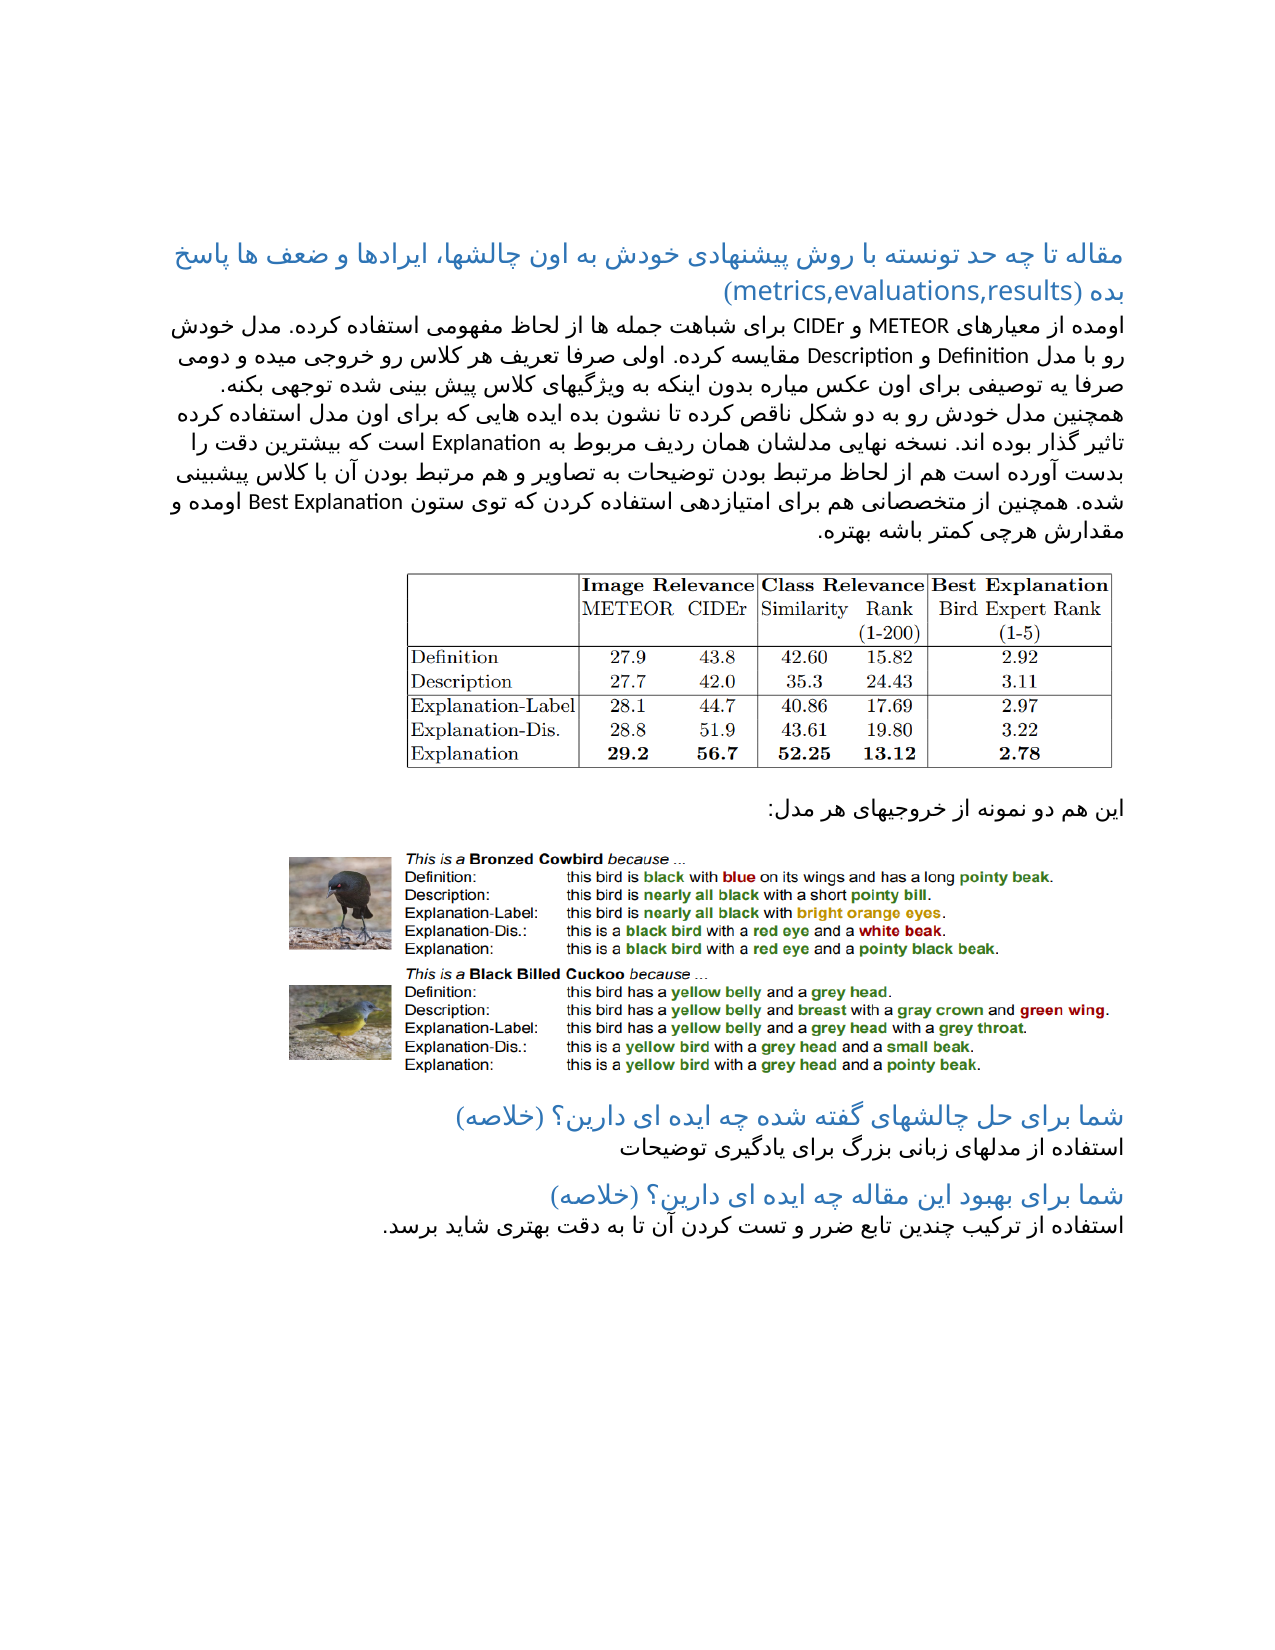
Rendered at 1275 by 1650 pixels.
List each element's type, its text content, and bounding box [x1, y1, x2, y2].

text اومده از معیارهای METEOR و CIDEr برای شباهت جمله ها از لحاظ مفهومی استفاده کرده. مدل خودش رو با مدل Definition و Description مقایسه کرده. اولی صرفا تعریف هر کلاس رو خروجی میده و دومی صرفا یه توصیفی برای اون عکس میاره بدون اینکه به ویژگیهای کلاس پیش بینی شده توجهی بکنه. همچنین مدل خودش رو به دو شکل ناقص کرده تا نشون بده ایده هایی که برای اون مدل استفاده کرده تاثیر گذار بوده اند. نسخه نهایی مدلشان همان ردیف مربوط به Explanation است که بیشترین دقت را بدست آورده است هم از لحاظ مرتبط بودن توضیحات به تصاویر و هم مرتبط بودن آن با کلاس پیشبینی شده. همچنین از متخصصانی هم برای امتیازدهی استفاده کردن که توی ستون Best Explanation اومده و مقدارش هرچی کمتر باشه بهتره. [150, 311, 1125, 543]
subtitle مقاله تا چه حد تونسته با روش پیشنهادی خودش به اون چالشها، ایرادها و ضعف ها پاسخ بده (metrics,evaluations,results) [150, 238, 1125, 308]
text این هم دو نمونه از خروجیهای هر مدل: [150, 795, 1125, 822]
text استفاده از ترکیب چندین تابع ضرر و تست کردن آن تا به دقت بهتری شاید برسد. [150, 1212, 1125, 1239]
subtitle شما برای حل چالشهای گفته شده چه ایده ای دارین؟ (خلاصه) [150, 1100, 1125, 1131]
picture [391, 562, 1125, 777]
subtitle شما برای بهبود این مقاله چه ایده ای دارین؟ (خلاصه) [150, 1179, 1125, 1210]
text استفاده از مدلهای زبانی بزرگ برای یادگیری توضیحات [150, 1134, 1125, 1160]
picture [265, 840, 1125, 1082]
